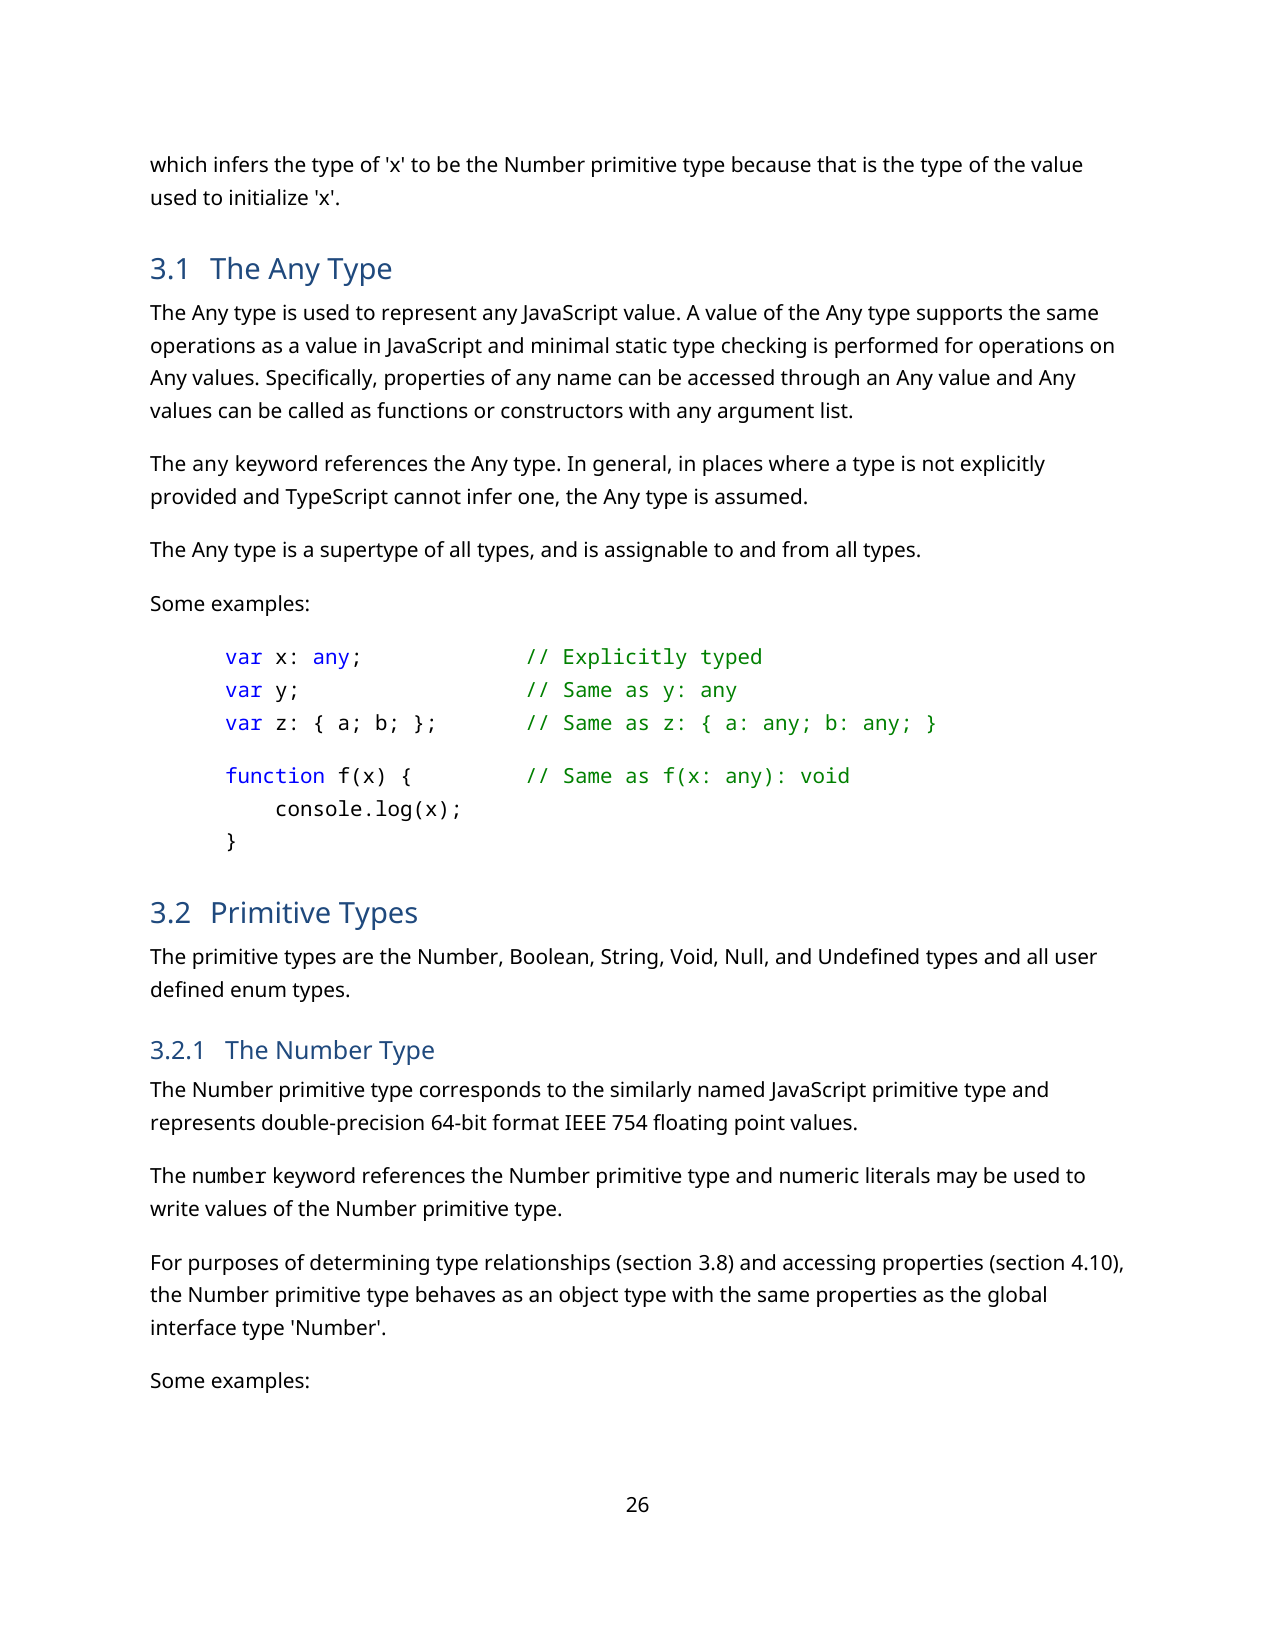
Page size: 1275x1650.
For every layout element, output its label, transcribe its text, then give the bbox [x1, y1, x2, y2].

text The Number primitive type corresponds to the similarly named JavaScript primitive type and represents double-precision 64-bit format IEEE 754 floating point values. [150, 1076, 1125, 1137]
text The number keyword references the Number primitive type and numeric literals may be used to write values of the Number primitive type. [150, 1162, 1125, 1223]
text The Any type is a supertype of all types, and is assignable to and from all types. [150, 536, 1125, 564]
subtitle The Number Type [150, 1032, 1125, 1066]
text The Any type is used to represent any JavaScript value. A value of the Any type supports the same operations as a value in JavaScript and minimal static type checking is performed for operations on Any values. Specifically, properties of any name can be accessed through an Any value and Any values can be called as functions or constructors with any argument list. [150, 298, 1125, 424]
text For purposes of determining type relationships (section 3.8) and accessing properties (section 4.10), the Number primitive type behaves as an object type with the same properties as the global interface type 'Number'. [150, 1248, 1125, 1341]
text function f(x) { // Same as f(x: any): void console.log(x); } [225, 761, 1125, 855]
subtitle Primitive Types [150, 892, 1125, 932]
text var x: any; // Explicitly typed var y; // Same as y: any var z: { a; b; }; // Same as z: { a: any; b: any; } [225, 642, 1125, 736]
text Some examples: [150, 589, 1125, 617]
text The any keyword references the Any type. In general, in places where a type is not explicitly provided and TypeScript cannot infer one, the Any type is assumed. [150, 449, 1125, 511]
text The primitive types are the Number, Boolean, String, Void, Null, and Undefined types and all user defined enum types. [150, 942, 1125, 1003]
text Some examples: [150, 1366, 1125, 1395]
text which infers the type of 'x' to be the Number primitive type because that is the type of the value used to initialize 'x'. [150, 150, 1125, 211]
subtitle The Any Type [150, 248, 1125, 288]
